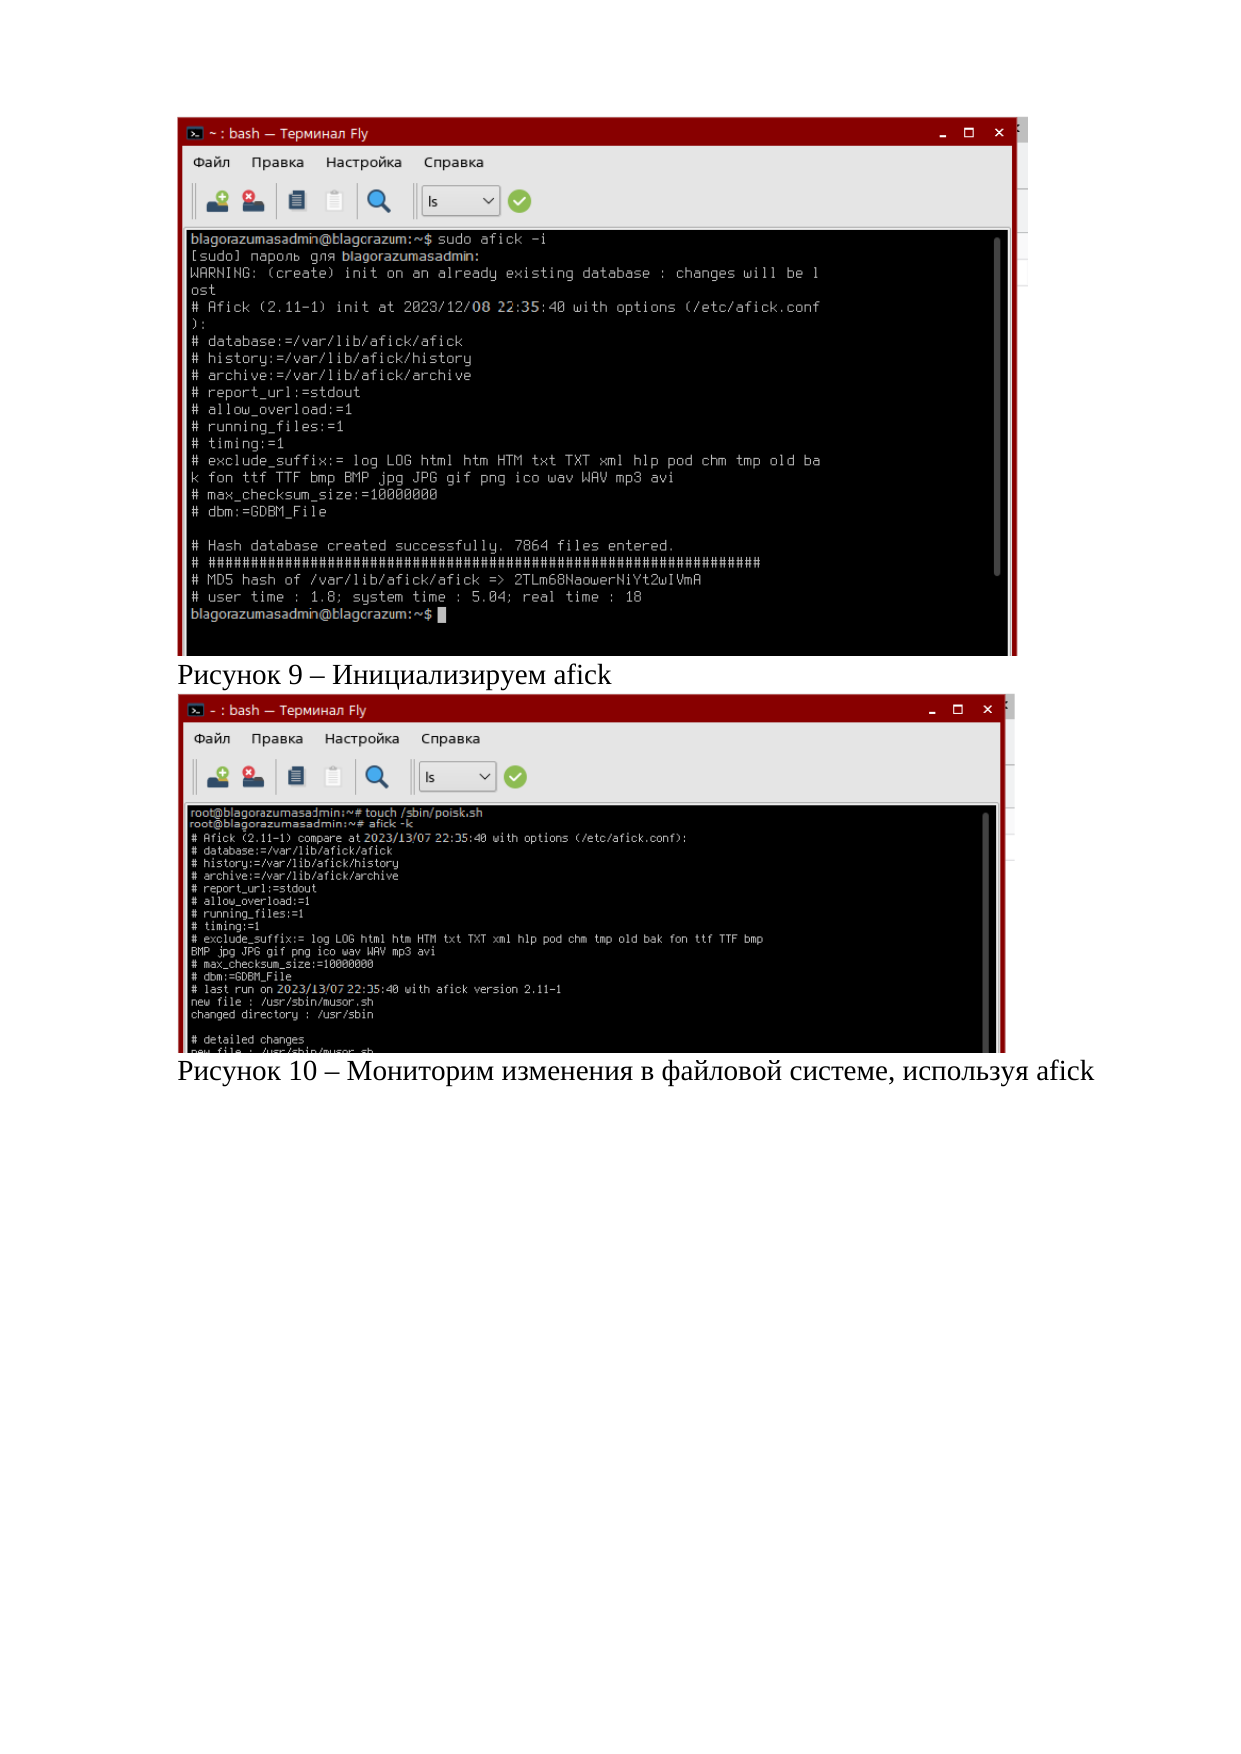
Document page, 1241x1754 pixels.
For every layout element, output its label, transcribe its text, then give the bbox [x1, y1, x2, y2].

text Рисунок 9 – Инициализируем afick [177, 657, 1144, 691]
picture [177, 693, 1015, 1053]
picture [177, 116, 1028, 656]
